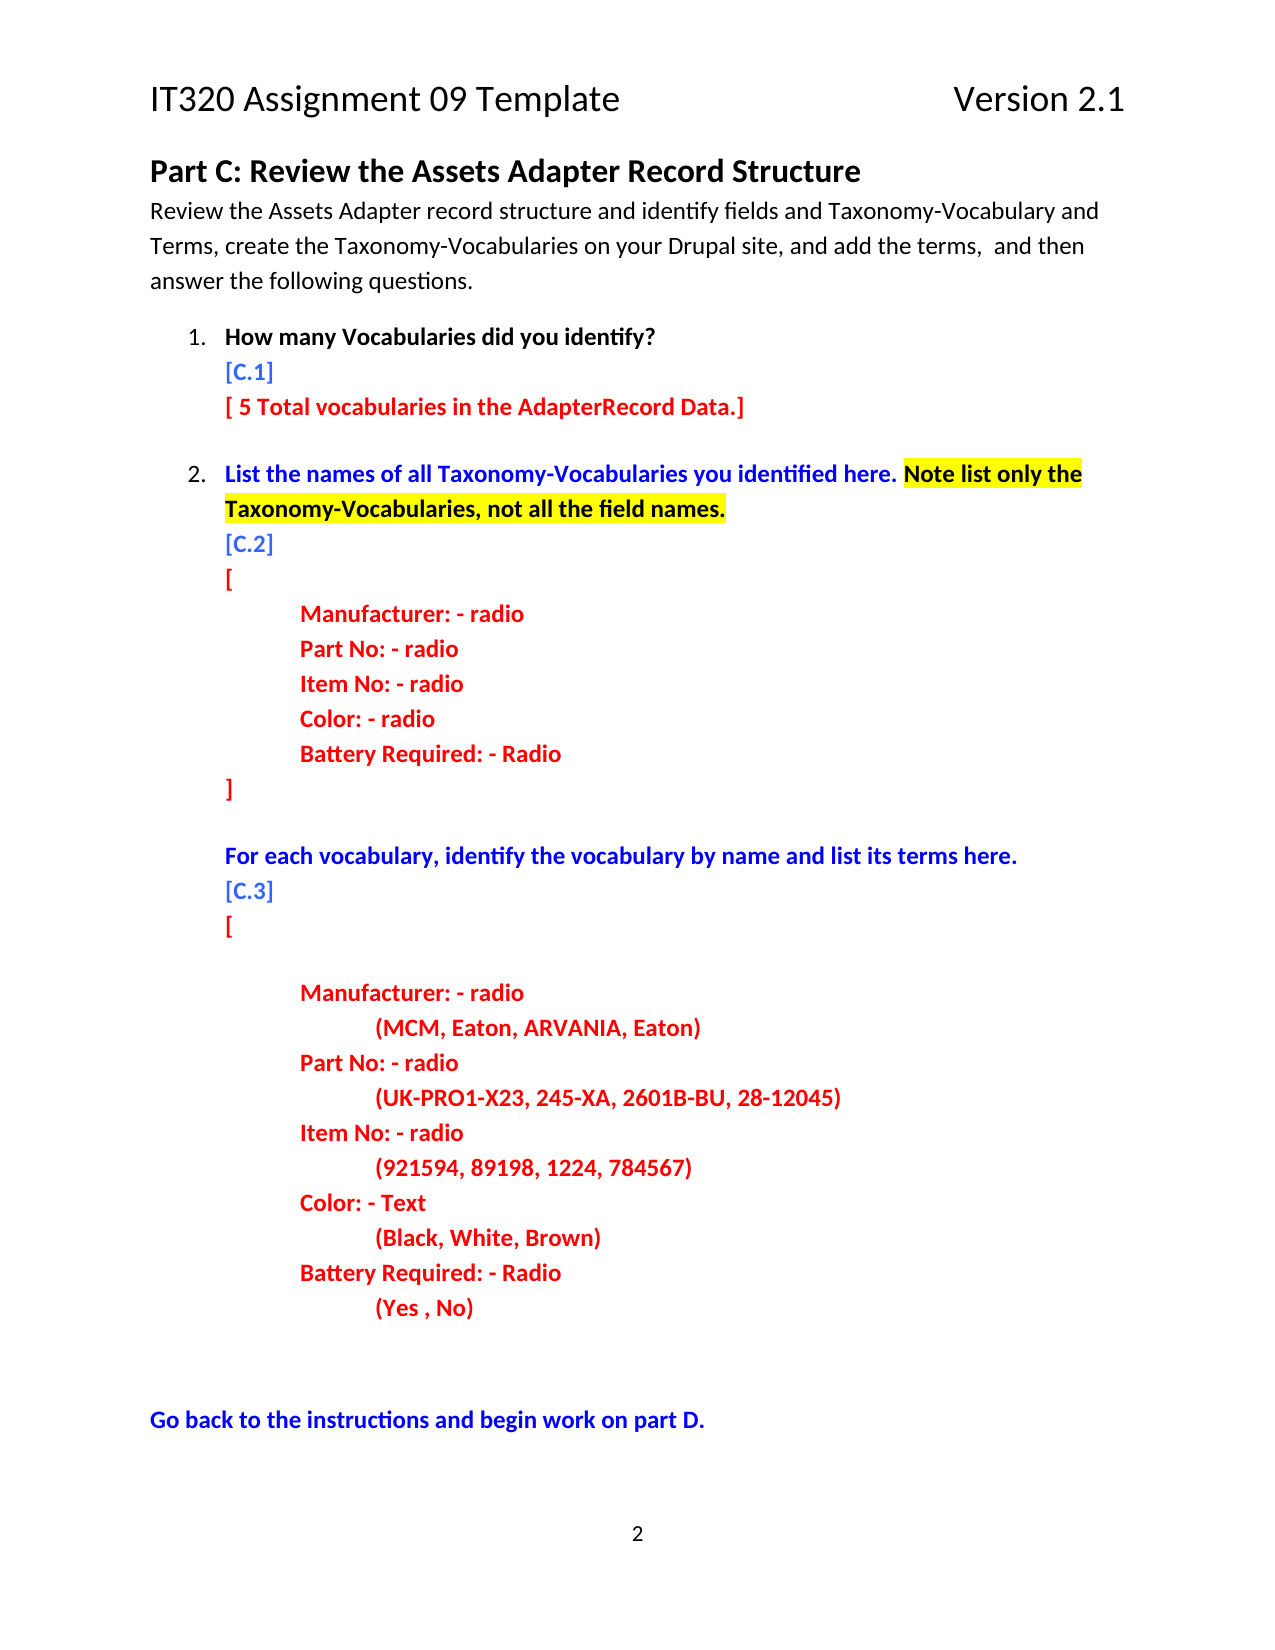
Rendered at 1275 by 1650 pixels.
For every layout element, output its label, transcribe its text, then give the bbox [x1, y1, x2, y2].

list Item No: - radio [225, 1117, 1125, 1148]
list (921594, 89198, 1224, 784567) [225, 1152, 1125, 1183]
list Manufacturer: - radio [225, 977, 1125, 1008]
text Go back to the instructions and begin work on part D. [150, 1404, 1125, 1467]
list (UK-PRO1-X23, 245-XA, 2601B-BU, 28-12045) [225, 1082, 1125, 1113]
list For each vocabulary, identify the vocabulary by name and list its terms here. [C.3] [ [225, 840, 1125, 940]
text Part C: Review the Assets Adapter Record Structure Review the Assets Adapter record structure and identify fields and Taxonomy-Vocabulary and Terms, create the Taxonomy-Vocabularies on your Drupal site, and add the terms, and then answer the following questions. [150, 150, 1125, 296]
list Color: - radio [225, 703, 1125, 733]
list Manufacturer: - radio [225, 598, 1125, 628]
list Part No: - radio [225, 1047, 1125, 1078]
list How many Vocabularies did you identify? [C.1] [ 5 Total vocabularies in the AdapterRecord Data.] [187, 321, 1125, 454]
list List the names of all Taxonomy-Vocabularies you identified here. Note list only the Taxonomy-Vocabularies, not all the field names. [C.2] [187, 458, 1125, 558]
list (Black, White, Brown) [225, 1222, 1125, 1253]
list (Yes , No) [225, 1292, 1125, 1323]
list Part No: - radio [225, 633, 1125, 663]
list ] [225, 773, 1125, 836]
list [ [225, 563, 1125, 593]
list Battery Required: - Radio [225, 738, 1125, 768]
list Item No: - radio [225, 668, 1125, 698]
list Battery Required: - Radio [225, 1257, 1125, 1288]
list Color: - Text [225, 1187, 1125, 1218]
list (MCM, Eaton, ARVANIA, Eaton) [225, 1012, 1125, 1043]
